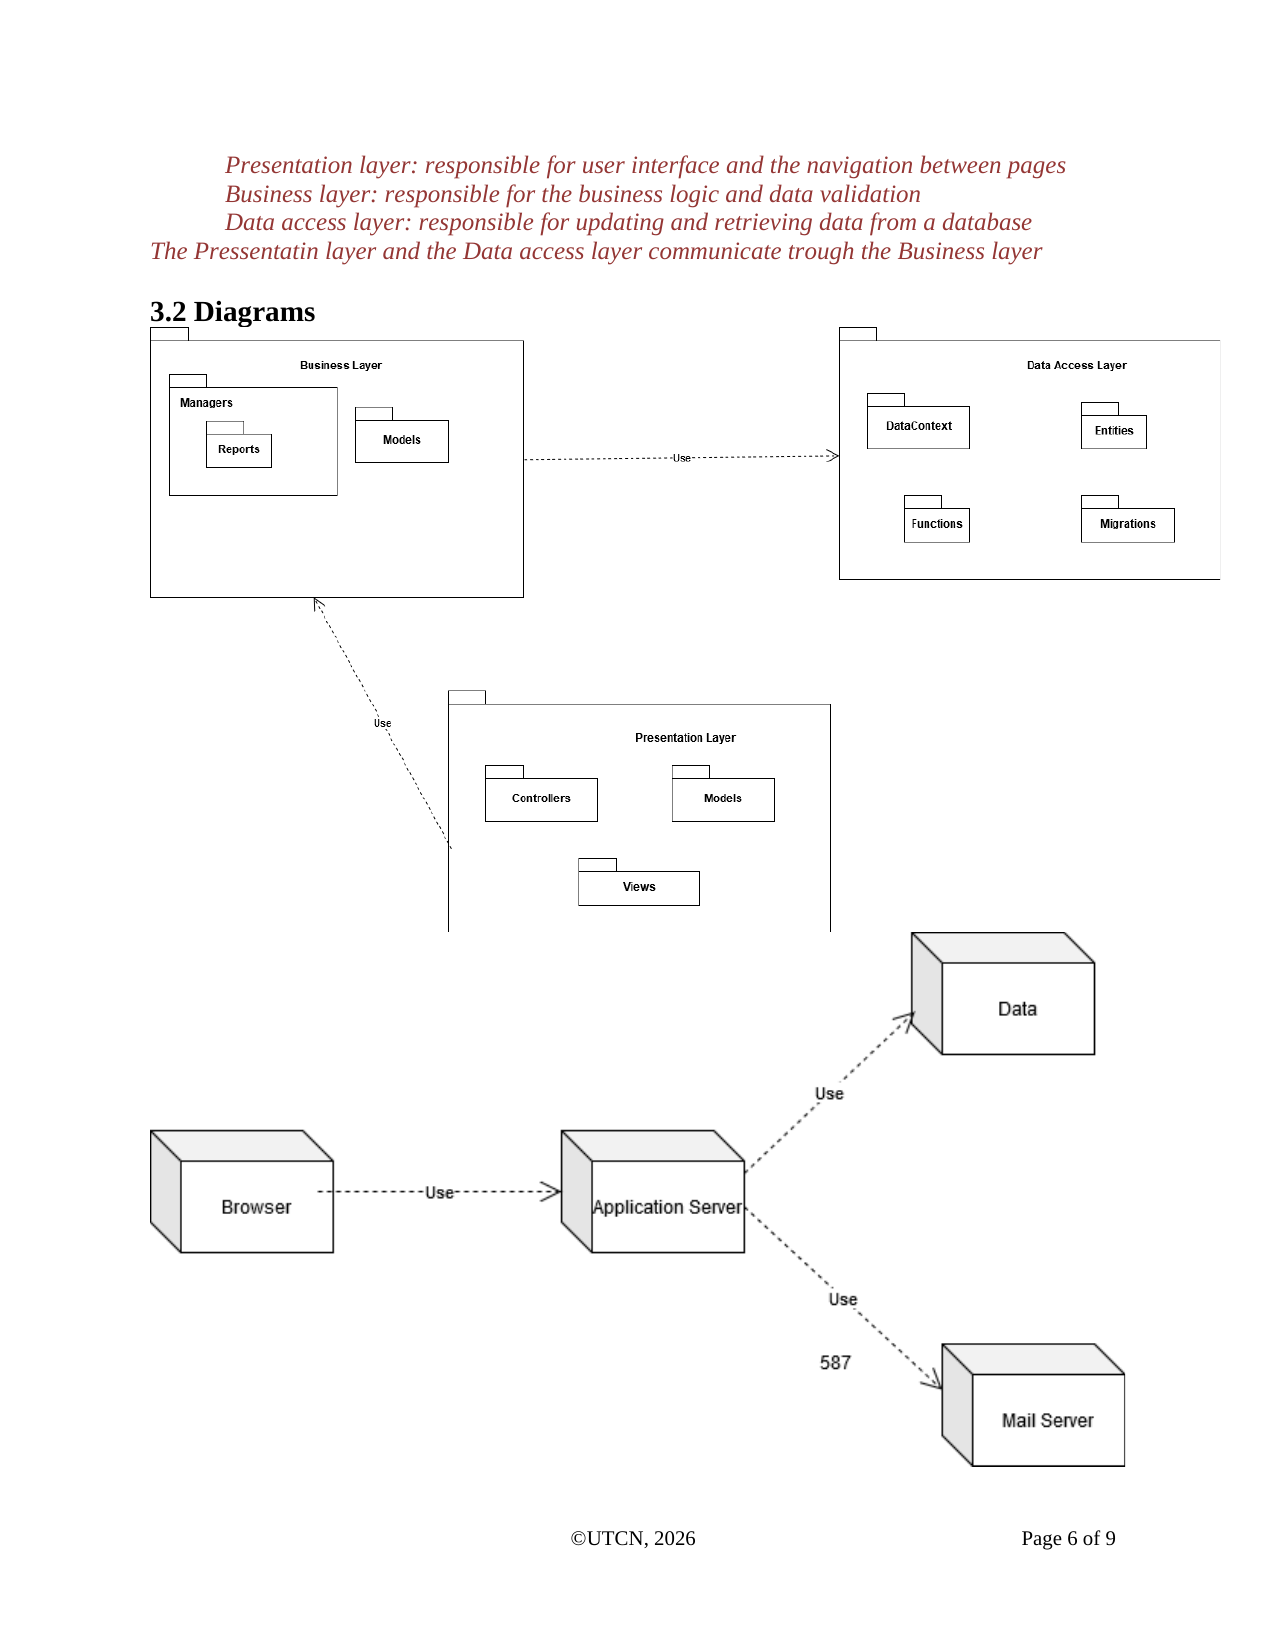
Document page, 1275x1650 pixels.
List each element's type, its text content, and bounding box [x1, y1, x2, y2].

text Business layer: responsible for the business logic and data validation [150, 179, 1125, 207]
picture [150, 327, 1221, 1467]
text Presentation layer: responsible for user interface and the navigation between pages [150, 150, 1125, 179]
text 3.2 Diagrams [150, 294, 1125, 327]
text Data access layer: responsible for updating and retrieving data from a database [150, 207, 1125, 236]
text The Pressentatin layer and the Data access layer communicate trough the Business layer [150, 236, 1125, 265]
